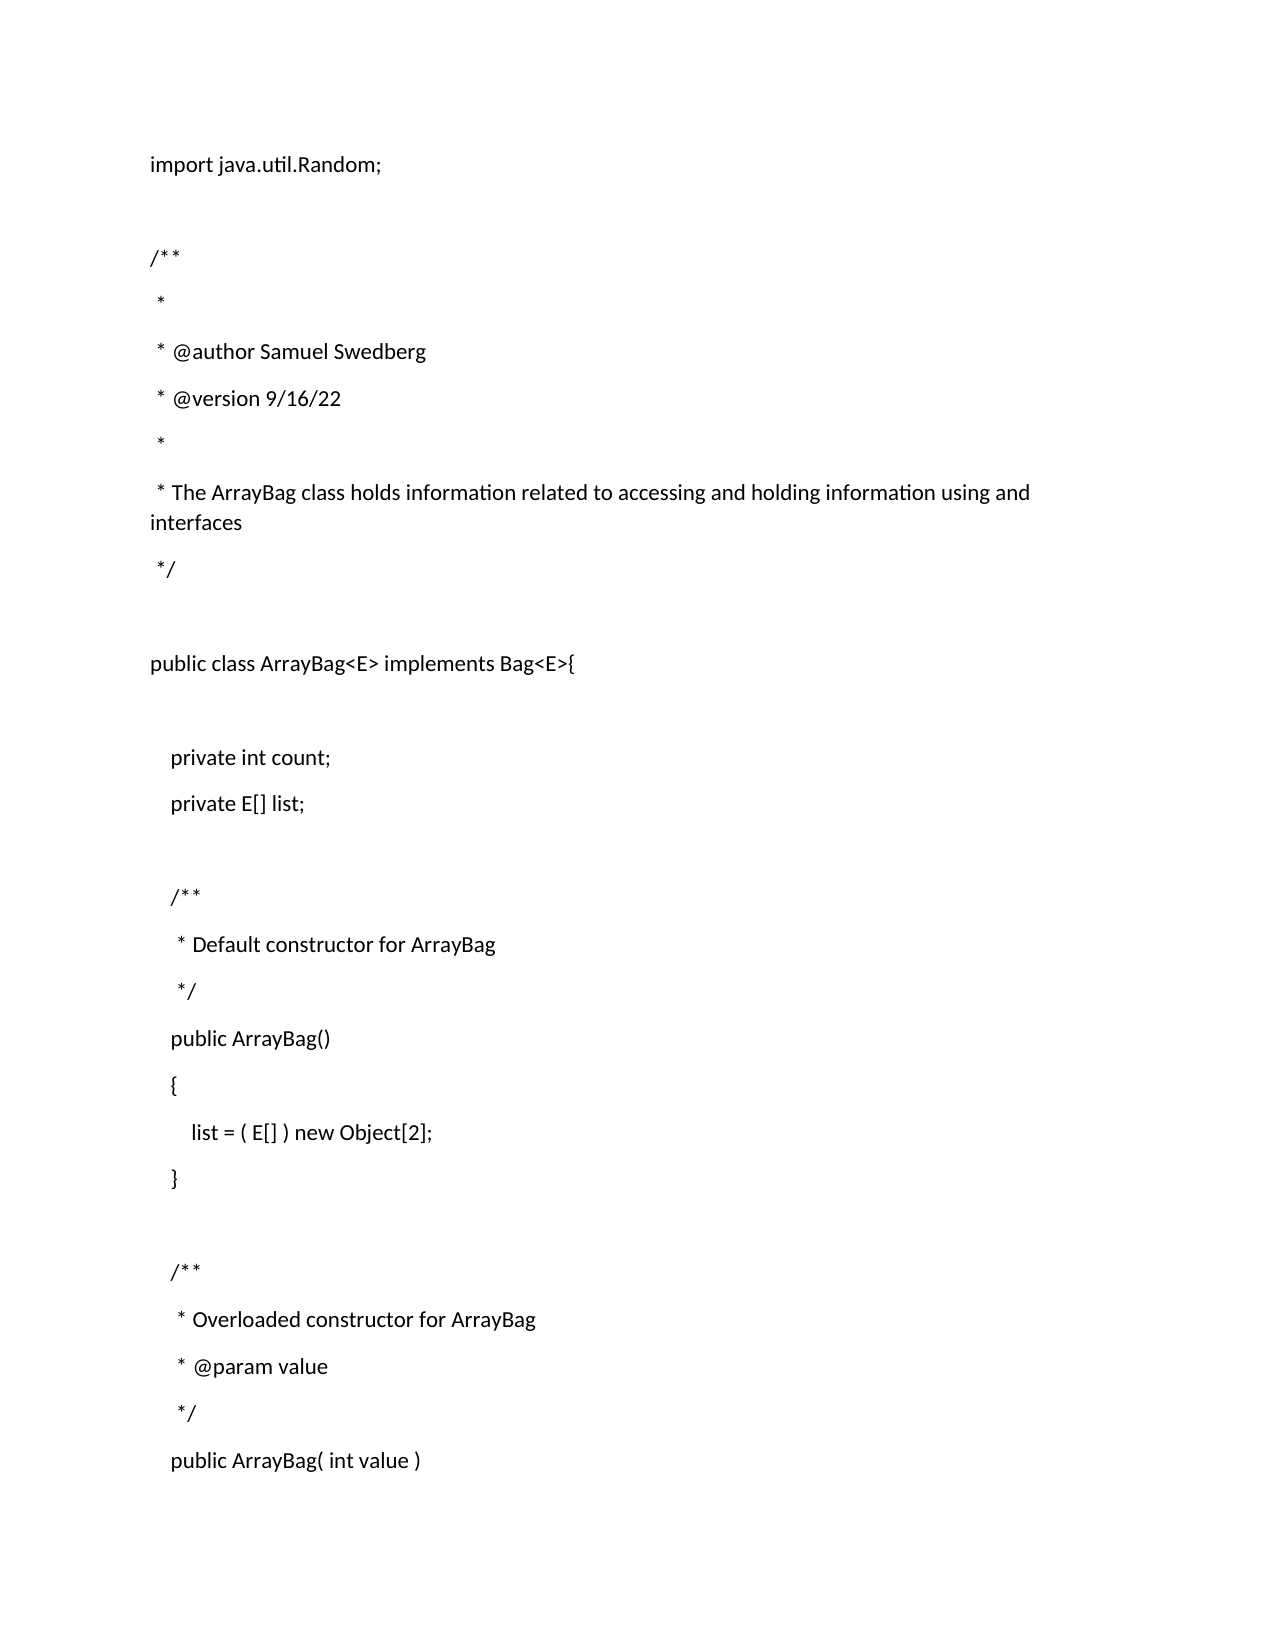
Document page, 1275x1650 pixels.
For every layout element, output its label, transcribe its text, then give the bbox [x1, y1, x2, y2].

text */ [150, 977, 1125, 1005]
text /** [150, 1258, 1125, 1286]
text public ArrayBag( int value ) [150, 1446, 1125, 1474]
text * @param value [150, 1352, 1125, 1380]
text */ [150, 555, 1125, 583]
text * Default constructor for ArrayBag [150, 930, 1125, 958]
text * The ArrayBag class holds information related to accessing and holding information using and interfaces [150, 478, 1125, 536]
text * @version 9/16/22 [150, 384, 1125, 412]
text public ArrayBag() [150, 1024, 1125, 1052]
text * Overloaded constructor for ArrayBag [150, 1305, 1125, 1333]
text list = ( E[] ) new Object[2]; [150, 1118, 1125, 1146]
text * [150, 291, 1125, 319]
text private int count; [150, 743, 1125, 771]
text public class ArrayBag<E> implements Bag<E>{ [150, 649, 1125, 677]
text private E[] list; [150, 789, 1125, 818]
text * [150, 431, 1125, 459]
text } [150, 1164, 1125, 1193]
text import java.util.Random; [150, 150, 1125, 178]
text { [150, 1071, 1125, 1099]
text /** [150, 244, 1125, 272]
text */ [150, 1399, 1125, 1427]
text * @author Samuel Swedberg [150, 337, 1125, 366]
text /** [150, 883, 1125, 911]
